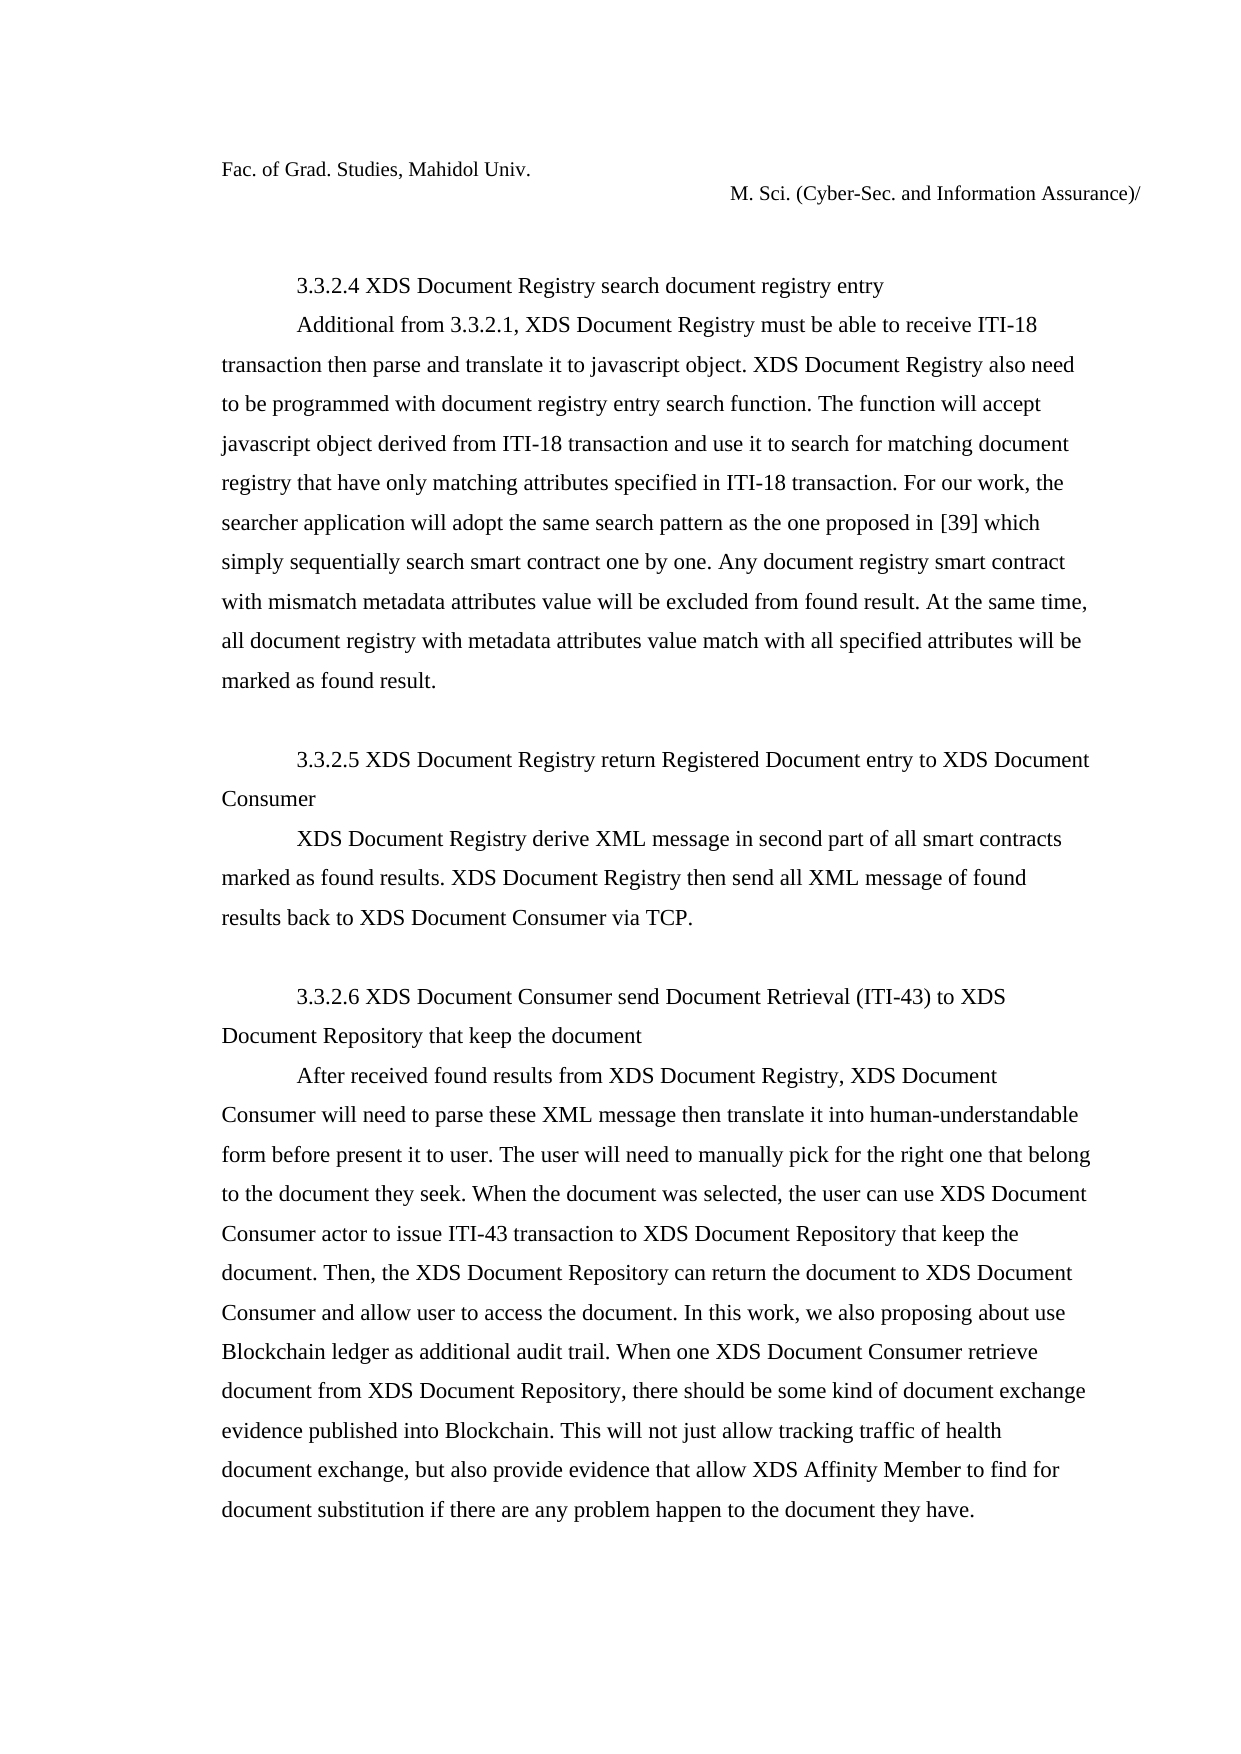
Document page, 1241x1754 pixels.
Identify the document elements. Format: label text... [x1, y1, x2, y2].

list 3.3.2.6 XDS Document Consumer send Document Retrieval (ITI-43) to XDS Document Repository that keep the document [221, 983, 1092, 1048]
list After received found results from XDS Document Registry, XDS Document Consumer will need to parse these XML message then translate it into human-understandable form before present it to user. The user will need to manually pick for the right one that belong to the document they seek. When the document was selected, the user can use XDS Document Consumer actor to issue ITI-43 transaction to XDS Document Repository that keep the document. Then, the XDS Document Repository can return the document to XDS Document Consumer and allow user to access the document. In this work, we also proposing about use Blockchain ledger as additional audit trail. When one XDS Document Consumer retrieve document from XDS Document Repository, there should be some kind of document exchange evidence published into Blockchain. This will not just allow tracking traffic of health document exchange, but also provide evidence that allow XDS Affinity Member to find for document substitution if there are any problem happen to the document they have. [221, 1062, 1092, 1522]
list XDS Document Registry derive XML message in second part of all smart contracts marked as found results. XDS Document Registry then send all XML message of found results back to XDS Document Consumer via TCP. [221, 825, 1092, 930]
list 3.3.2.4 XDS Document Registry search document registry entry [221, 272, 1092, 298]
list Additional from 3.3.2.1, XDS Document Registry must be able to receive ITI-18 transaction then parse and translate it to javascript object. XDS Document Registry also need to be programmed with document registry entry search function. The function will accept javascript object derived from ITI-18 transaction and use it to search for matching document registry that have only matching attributes specified in ITI-18 transaction. For our work, the searcher application will adopt the same search pattern as the one proposed in [39] which simply sequentially search smart contract one by one. Any document registry smart contract with mismatch metadata attributes value will be excluded from found result. At the same time, all document registry with metadata attributes value match with all specified attributes will be marked as found result. [221, 312, 1092, 693]
list 3.3.2.5 XDS Document Registry return Registered Document entry to XDS Document Consumer [221, 746, 1092, 812]
